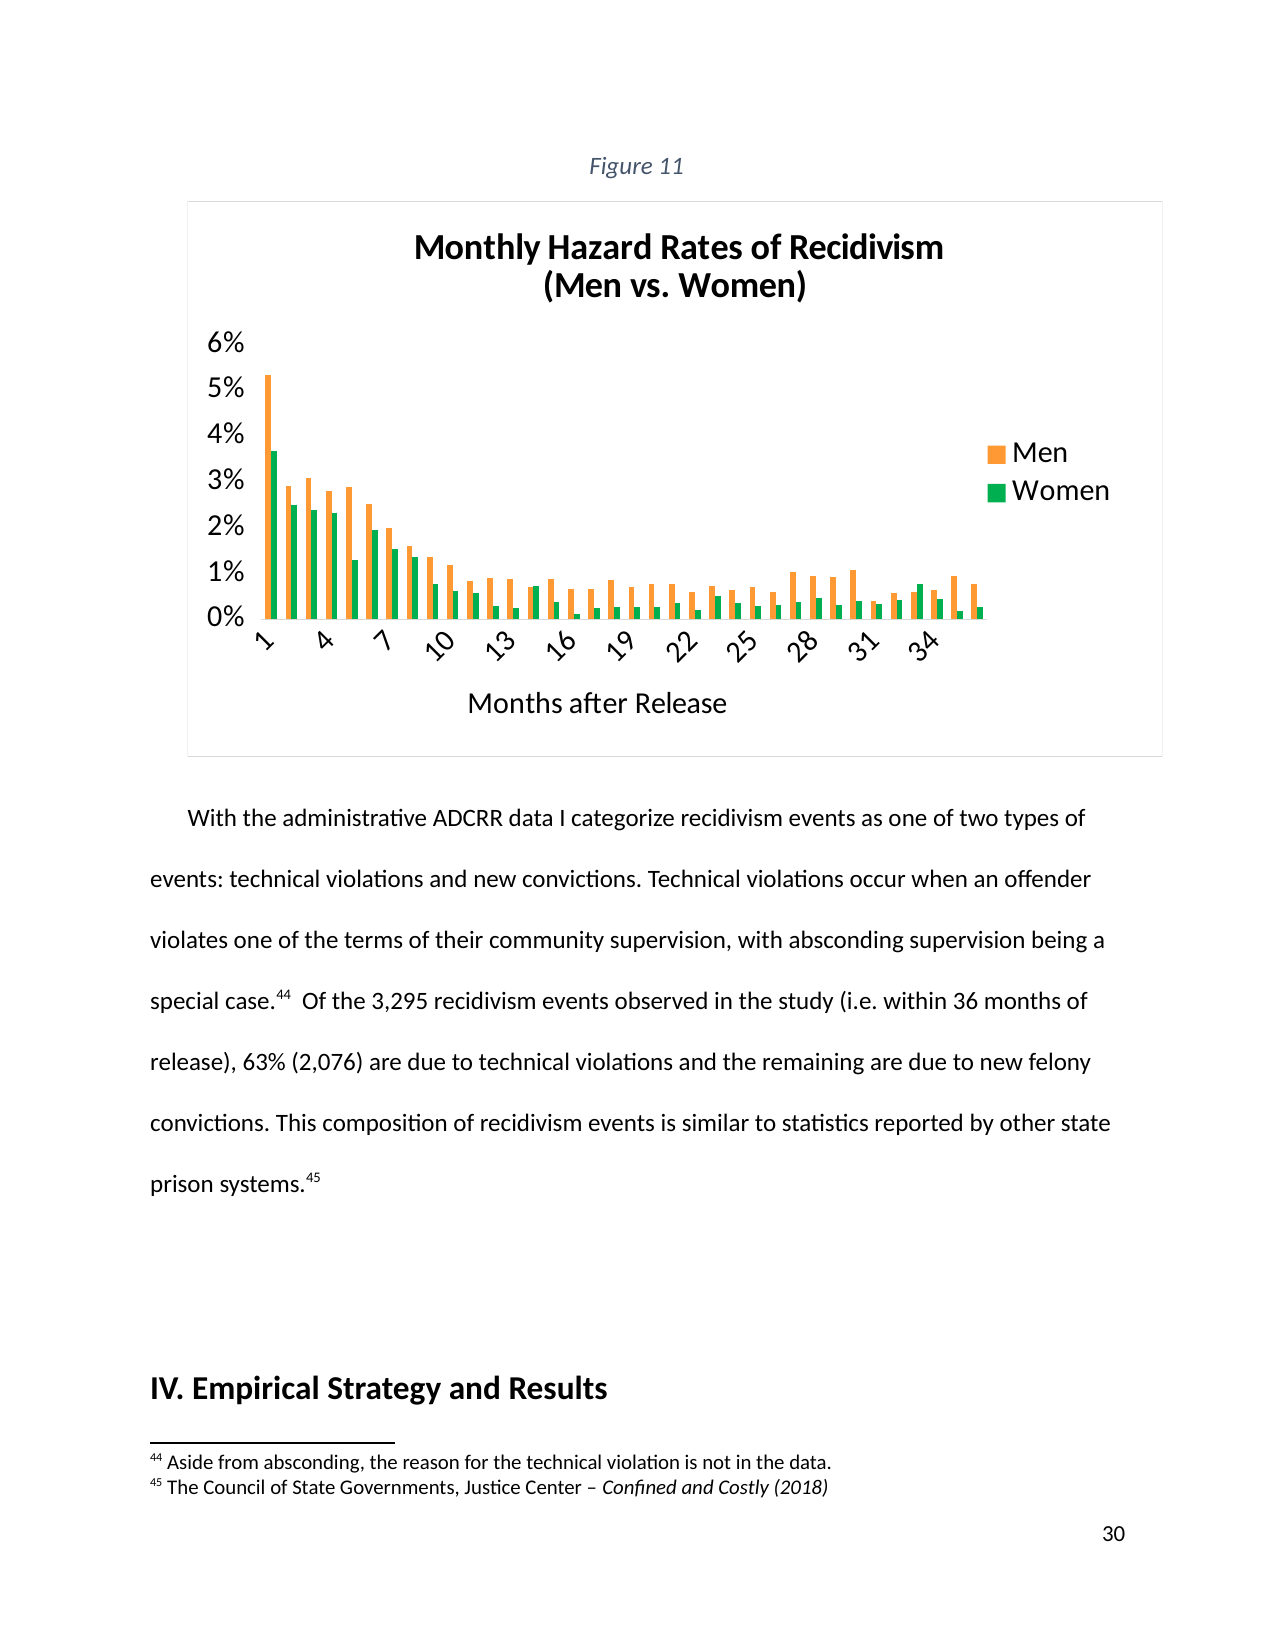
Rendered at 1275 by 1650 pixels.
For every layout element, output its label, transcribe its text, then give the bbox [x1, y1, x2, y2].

text With the administrative ADCRR data I categorize recidivism events as one of two types of events: technical violations and new convictions. Technical violations occur when an offender violates one of the terms of their community supervision, with absconding supervision being a special case. Of the 3,295 recidivism events observed in the study (i.e. within 36 months of release), 63% (2,076) are due to technical violations and the remaining are due to new felony convictions. This composition of recidivism events is similar to statistics reported by other state prison systems. [150, 802, 1125, 1198]
text IV. Empirical Strategy and Results [150, 1367, 1125, 1408]
text Figure 11 [150, 150, 1125, 181]
